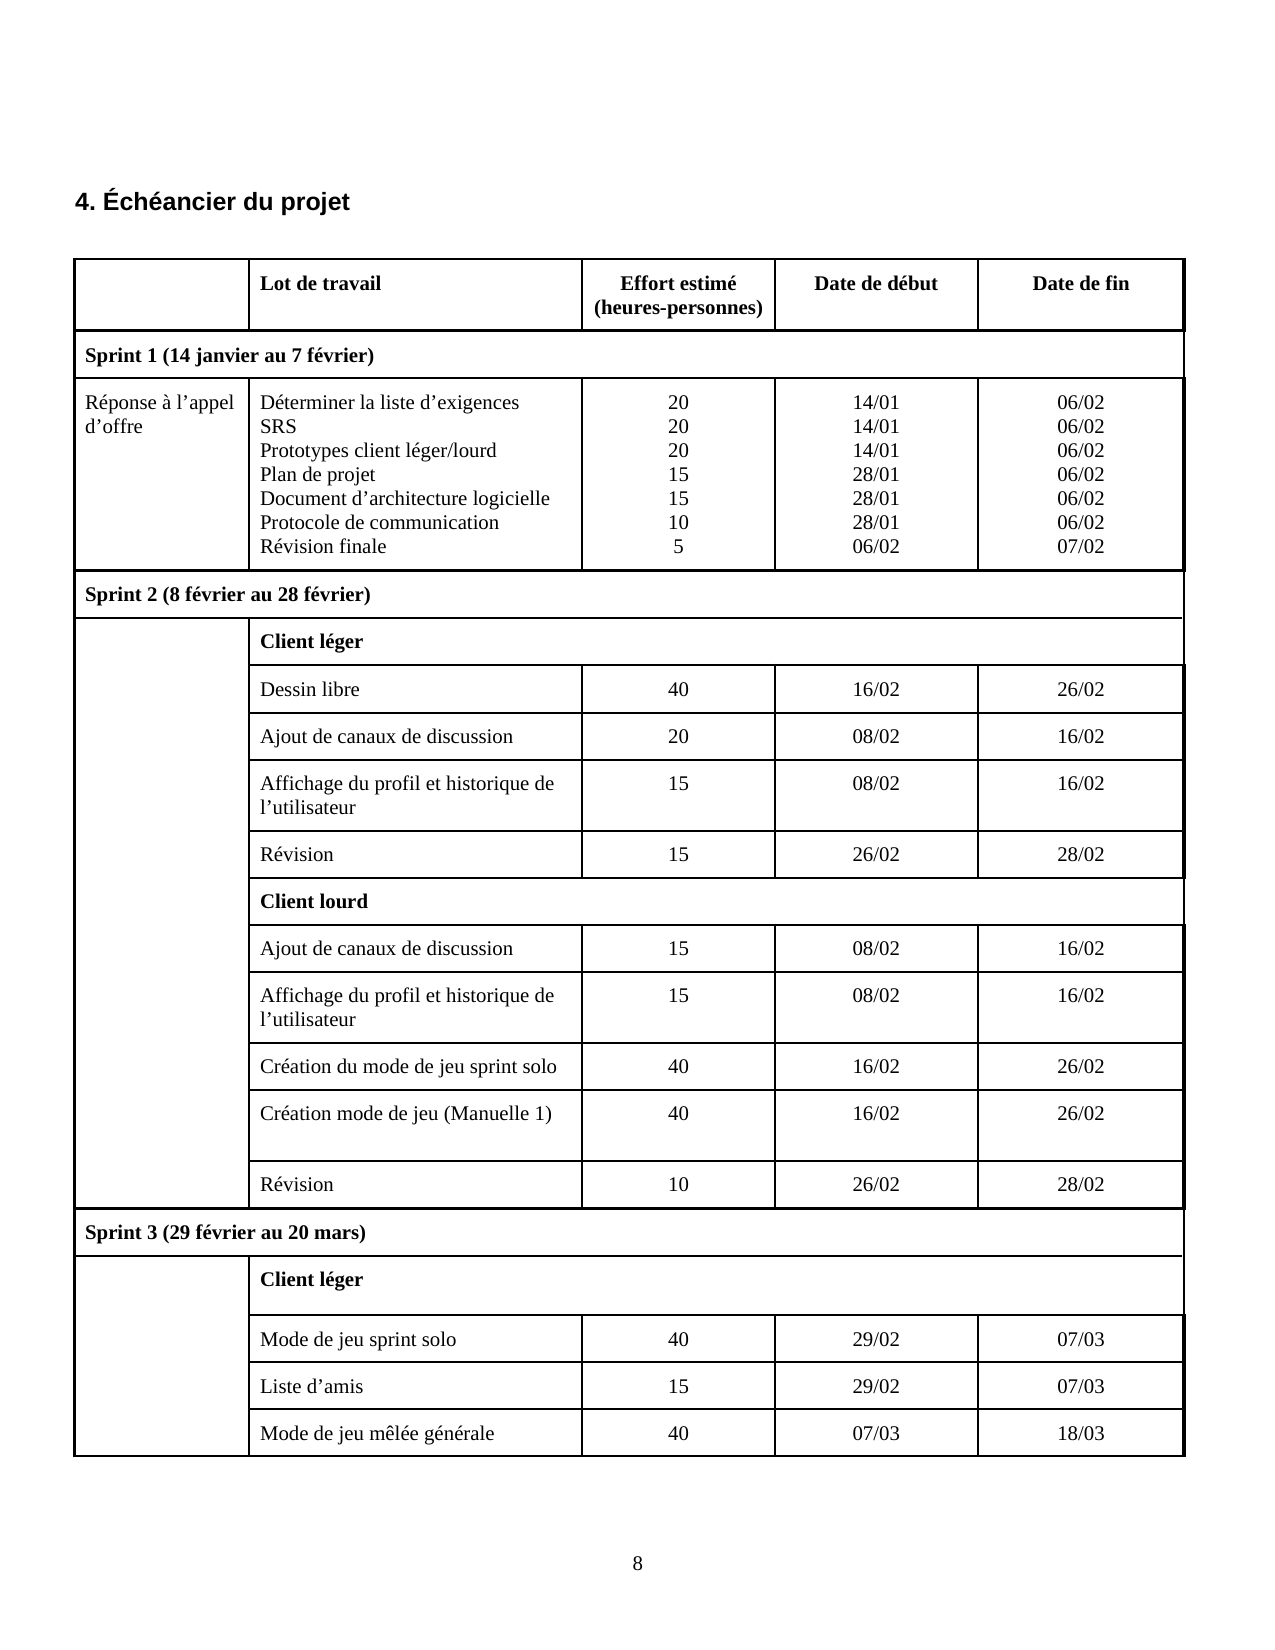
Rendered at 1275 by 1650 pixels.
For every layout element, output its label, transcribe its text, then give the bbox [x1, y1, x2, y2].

table_cell Affichage du profil et historique de l’utilisateur [250, 761, 581, 829]
table_cell Révision [250, 832, 581, 877]
table_cell 08/02 [776, 761, 977, 829]
table_cell 16/02 [979, 761, 1182, 829]
table_cell 06/02 06/02 06/02 06/02 06/02 06/02 07/02 [979, 379, 1182, 568]
table_cell 16/02 [979, 973, 1182, 1042]
table_cell Client léger [250, 617, 1183, 663]
table_cell 16/02 [776, 666, 977, 712]
table_cell 28/02 [979, 1162, 1182, 1207]
table_cell Déterminer la liste d’exigences SRS Prototypes client léger/lourd Plan de projet Document d’architecture logicielle Protocole de communication Révision finale [250, 379, 581, 568]
table_cell 20 [583, 714, 774, 758]
table_cell 40 [583, 666, 774, 712]
table_cell 26/02 [776, 1162, 977, 1207]
table_cell 26/02 [979, 666, 1182, 712]
table_cell 29/02 [776, 1316, 977, 1361]
table_header Effort estimé (heures-personnes) [583, 260, 774, 329]
table_cell Réponse à l’appel d’offre [76, 379, 248, 568]
table_cell Création mode de jeu (Manuelle 1) [250, 1091, 581, 1159]
table_cell 20 20 20 15 15 10 5 [583, 379, 774, 568]
table_cell 28/02 [979, 832, 1182, 877]
table_cell Affichage du profil et historique de l’utilisateur [250, 973, 581, 1042]
table_cell 26/02 [776, 832, 977, 877]
table_cell 18/03 [979, 1410, 1182, 1455]
table_cell 07/03 [776, 1410, 977, 1455]
table_cell Ajout de canaux de discussion [250, 926, 581, 971]
table_cell 16/02 [776, 1091, 977, 1159]
table_header Date de début [776, 260, 977, 329]
table_cell 40 [583, 1410, 774, 1455]
table_cell 26/02 [979, 1044, 1182, 1088]
table_cell Mode de jeu sprint solo [250, 1316, 581, 1361]
table_cell 07/03 [979, 1363, 1182, 1408]
table_cell 26/02 [979, 1091, 1182, 1159]
table_cell 08/02 [776, 926, 977, 971]
table_cell Sprint 2 (8 février au 28 février) [76, 572, 1183, 617]
table_cell Mode de jeu mêlée générale [250, 1410, 581, 1455]
table_cell 08/02 [776, 973, 977, 1042]
table_cell 40 [583, 1044, 774, 1088]
table_cell Création du mode de jeu sprint solo [250, 1044, 581, 1088]
table_cell Sprint 1 (14 janvier au 7 février) [76, 332, 1183, 377]
table_header Date de fin [979, 260, 1182, 329]
table_cell 40 [583, 1316, 774, 1361]
table_cell 15 [583, 1363, 774, 1408]
table_cell Sprint 3 (29 février au 20 mars) [76, 1210, 1183, 1254]
table_cell 15 [583, 973, 774, 1042]
subtitle 4. Échéancier du projet [75, 187, 1125, 215]
table_cell 29/02 [776, 1363, 977, 1408]
table_cell Liste d’amis [250, 1363, 581, 1408]
table_cell Dessin libre [250, 666, 581, 712]
table_cell [76, 619, 248, 1207]
table_cell 10 [583, 1162, 774, 1207]
table_cell Client lourd [250, 879, 1183, 923]
table_cell [76, 1257, 248, 1455]
table_cell Ajout de canaux de discussion [250, 714, 581, 758]
table_cell 08/02 [776, 714, 977, 758]
table_cell 16/02 [979, 714, 1182, 758]
table_cell Client léger [250, 1255, 1183, 1314]
table_cell 16/02 [979, 926, 1182, 971]
table_cell Révision [250, 1162, 581, 1207]
table_cell 14/01 14/01 14/01 28/01 28/01 28/01 06/02 [776, 379, 977, 568]
table_cell 15 [583, 832, 774, 877]
table_cell 16/02 [776, 1044, 977, 1088]
table_header [76, 260, 248, 329]
table_cell 15 [583, 926, 774, 971]
table_header Lot de travail [250, 260, 581, 329]
table_cell 40 [583, 1091, 774, 1159]
table_cell 15 [583, 761, 774, 829]
table_cell 07/03 [979, 1316, 1182, 1361]
